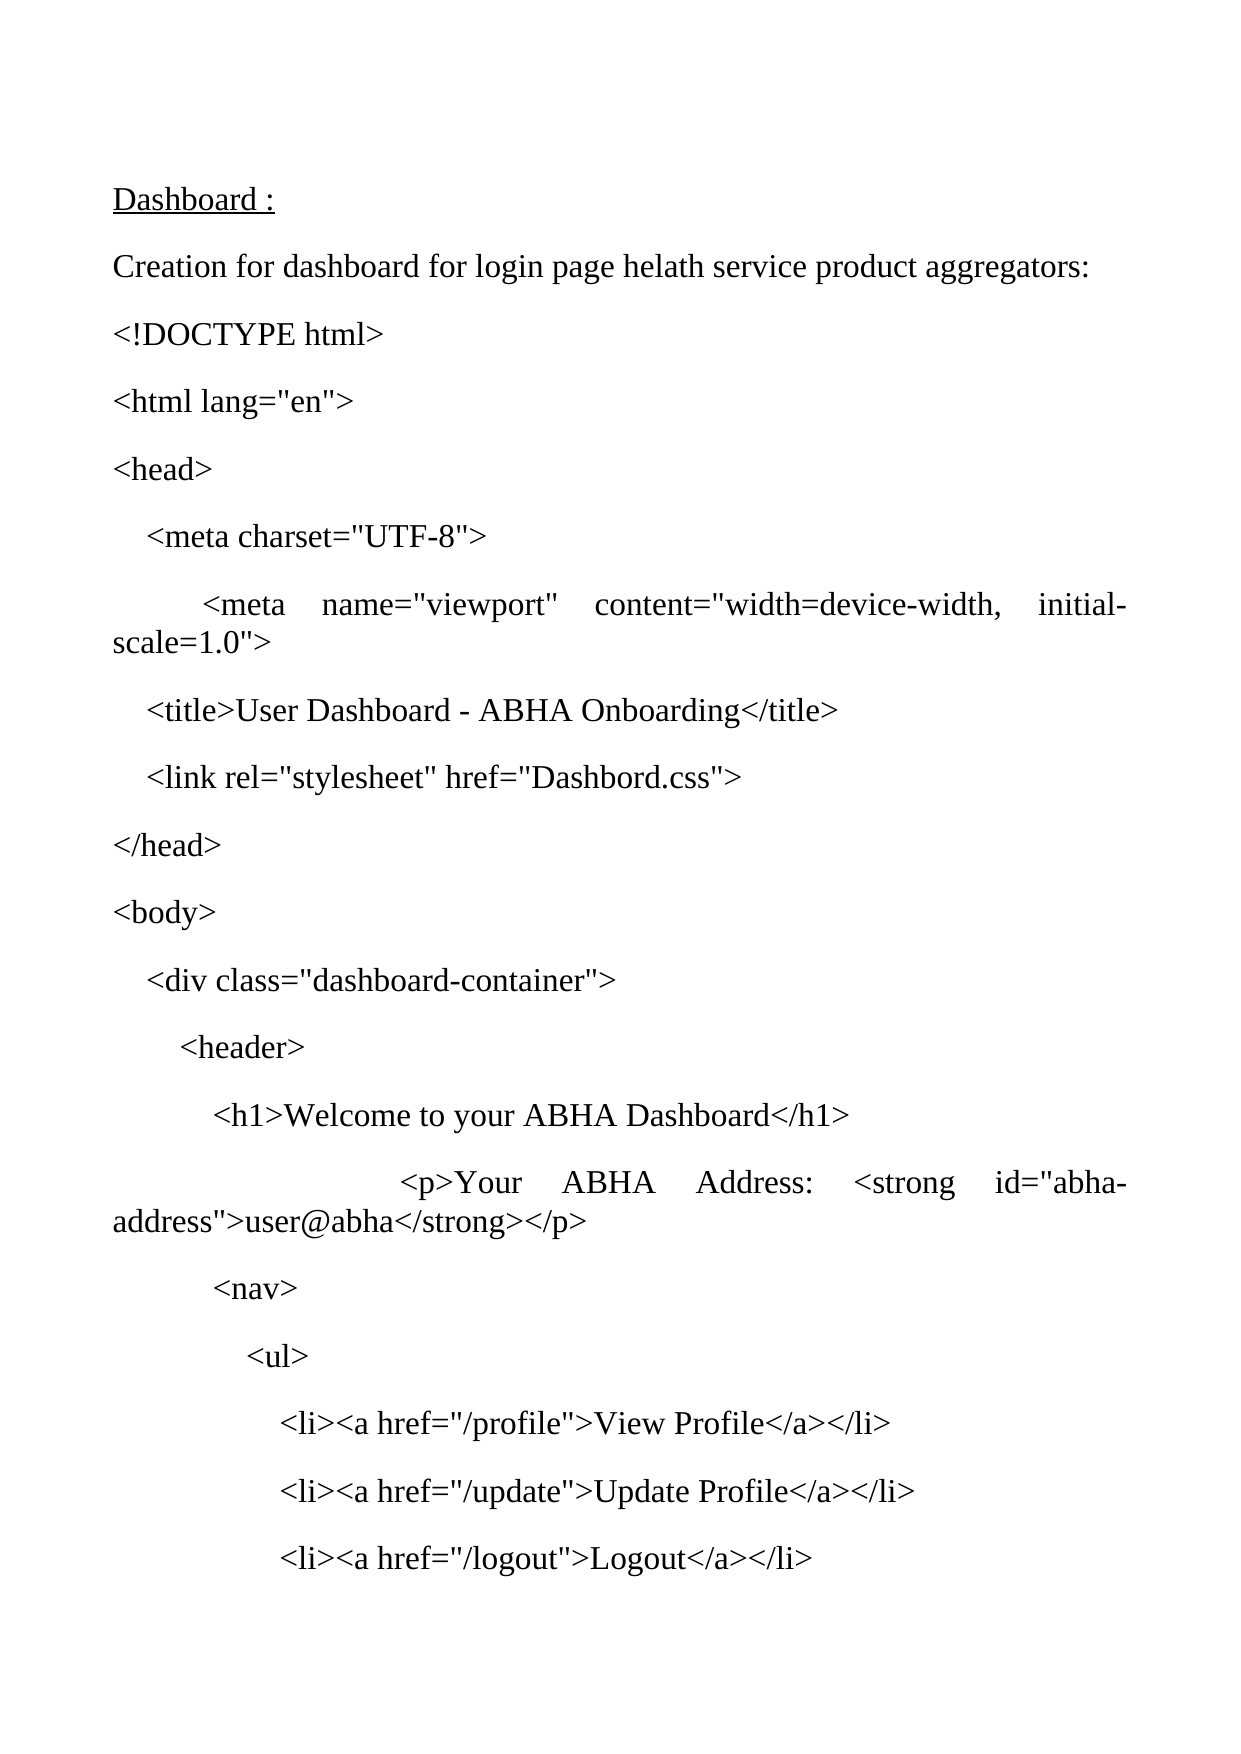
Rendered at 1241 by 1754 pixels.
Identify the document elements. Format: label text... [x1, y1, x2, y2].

text <body> [112, 892, 1128, 931]
text <meta name="viewport" content="width=device-width, initial-scale=1.0"> [112, 584, 1128, 661]
text <li><a href="/profile">View Profile</a></li> [112, 1403, 1128, 1442]
text <p>Your ABHA Address: <strong id="abha-address">user@abha</strong></p> [112, 1162, 1128, 1239]
text <!DOCTYPE html> [112, 314, 1128, 352]
text <div class="dashboard-container"> [112, 960, 1128, 998]
text </head> [112, 825, 1128, 863]
text <title>User Dashboard - ABHA Onboarding</title> [112, 690, 1128, 728]
text <header> [112, 1027, 1128, 1066]
text <html lang="en"> [112, 382, 1128, 420]
text Dashboard : [112, 179, 1128, 217]
text <link rel="stylesheet" href="Dashbord.css"> [112, 757, 1128, 796]
text <head> [112, 449, 1128, 487]
text <meta charset="UTF-8"> [112, 517, 1128, 555]
text <nav> [112, 1268, 1128, 1307]
text <ul> [112, 1336, 1128, 1374]
text <li><a href="/update">Update Profile</a></li> [112, 1471, 1128, 1509]
text <h1>Welcome to your ABHA Dashboard</h1> [112, 1095, 1128, 1133]
text <li><a href="/logout">Logout</a></li> [112, 1538, 1128, 1577]
text Creation for dashboard for login page helath service product aggregators: [112, 247, 1128, 285]
